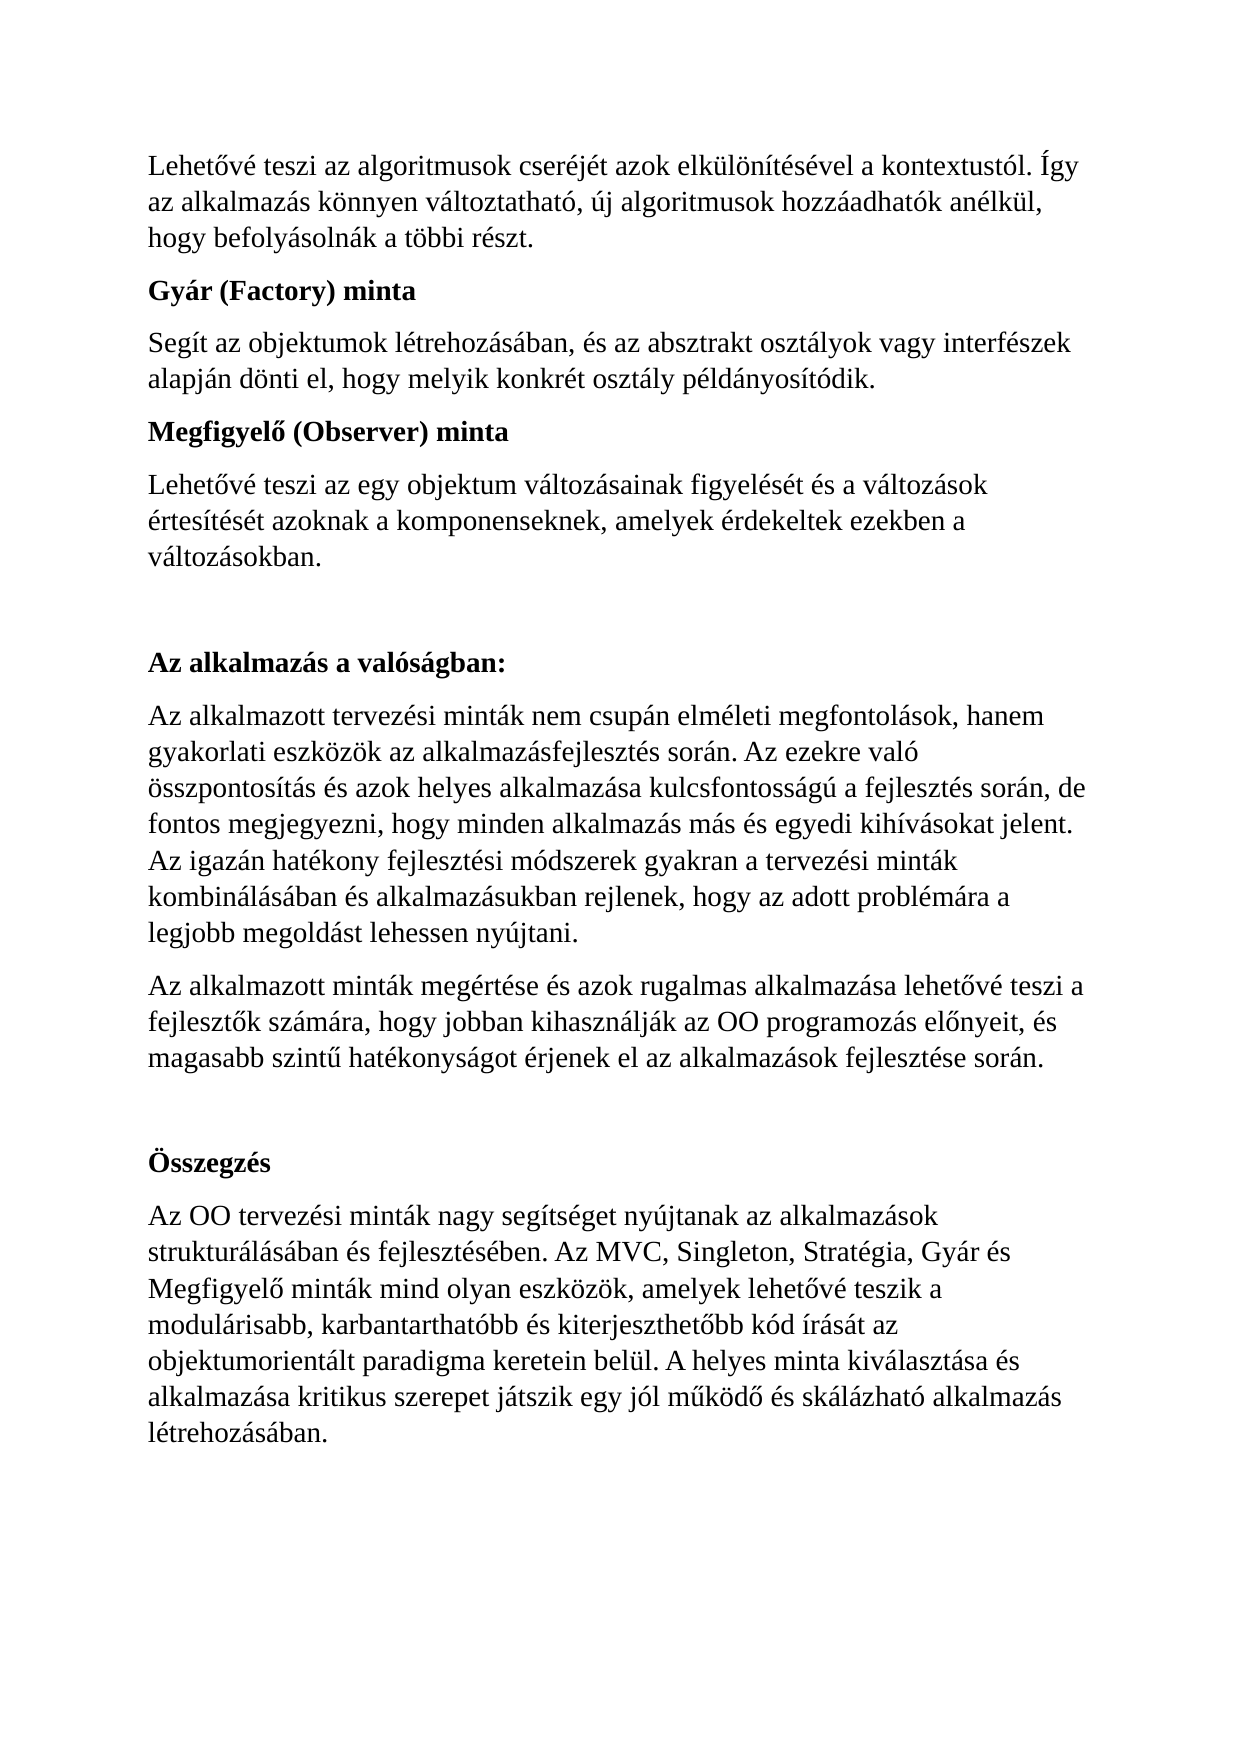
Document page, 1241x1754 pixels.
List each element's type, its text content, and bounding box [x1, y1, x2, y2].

text Lehetővé teszi az egy objektum változásainak figyelését és a változások értesítését azoknak a komponenseknek, amelyek érdekeltek ezekben a változásokban. [148, 467, 1093, 573]
text Az alkalmazott minták megértése és azok rugalmas alkalmazása lehetővé teszi a fejlesztők számára, hogy jobban kihasználják az OO programozás előnyeit, és magasabb szintű hatékonyságot érjenek el az alkalmazások fejlesztése során. [148, 968, 1093, 1073]
text Összegzés [148, 1146, 1093, 1179]
text Megfigyelő (Observer) minta [148, 414, 1093, 448]
text Az alkalmazás a valóságban: [148, 645, 1093, 679]
text Az OO tervezési minták nagy segítséget nyújtanak az alkalmazások strukturálásában és fejlesztésében. Az MVC, Singleton, Stratégia, Gyár és Megfigyelő minták mind olyan eszközök, amelyek lehetővé teszik a modulárisabb, karbantarthatóbb és kiterjeszthetőbb kód írását az objektumorientált paradigma keretein belül. A helyes minta kiválasztása és alkalmazása kritikus szerepet játszik egy jól működő és skálázható alkalmazás létrehozásában. [148, 1198, 1093, 1449]
text Gyár (Factory) minta [148, 273, 1093, 306]
text Segít az objektumok létrehozásában, és az absztrakt osztályok vagy interfészek alapján dönti el, hogy melyik konkrét osztály példányosítódik. [148, 326, 1093, 395]
text Lehetővé teszi az algoritmusok cseréjét azok elkülönítésével a kontextustól. Így az alkalmazás könnyen változtatható, új algoritmusok hozzáadhatók anélkül, hogy befolyásolnák a többi részt. [148, 148, 1093, 253]
text Az alkalmazott tervezési minták nem csupán elméleti megfontolások, hanem gyakorlati eszközök az alkalmazásfejlesztés során. Az ezekre való összpontosítás és azok helyes alkalmazása kulcsfontosságú a fejlesztés során, de fontos megjegyezni, hogy minden alkalmazás más és egyedi kihívásokat jelent. Az igazán hatékony fejlesztési módszerek gyakran a tervezési minták kombinálásában és alkalmazásukban rejlenek, hogy az adott problémára a legjobb megoldást lehessen nyújtani. [148, 698, 1093, 948]
